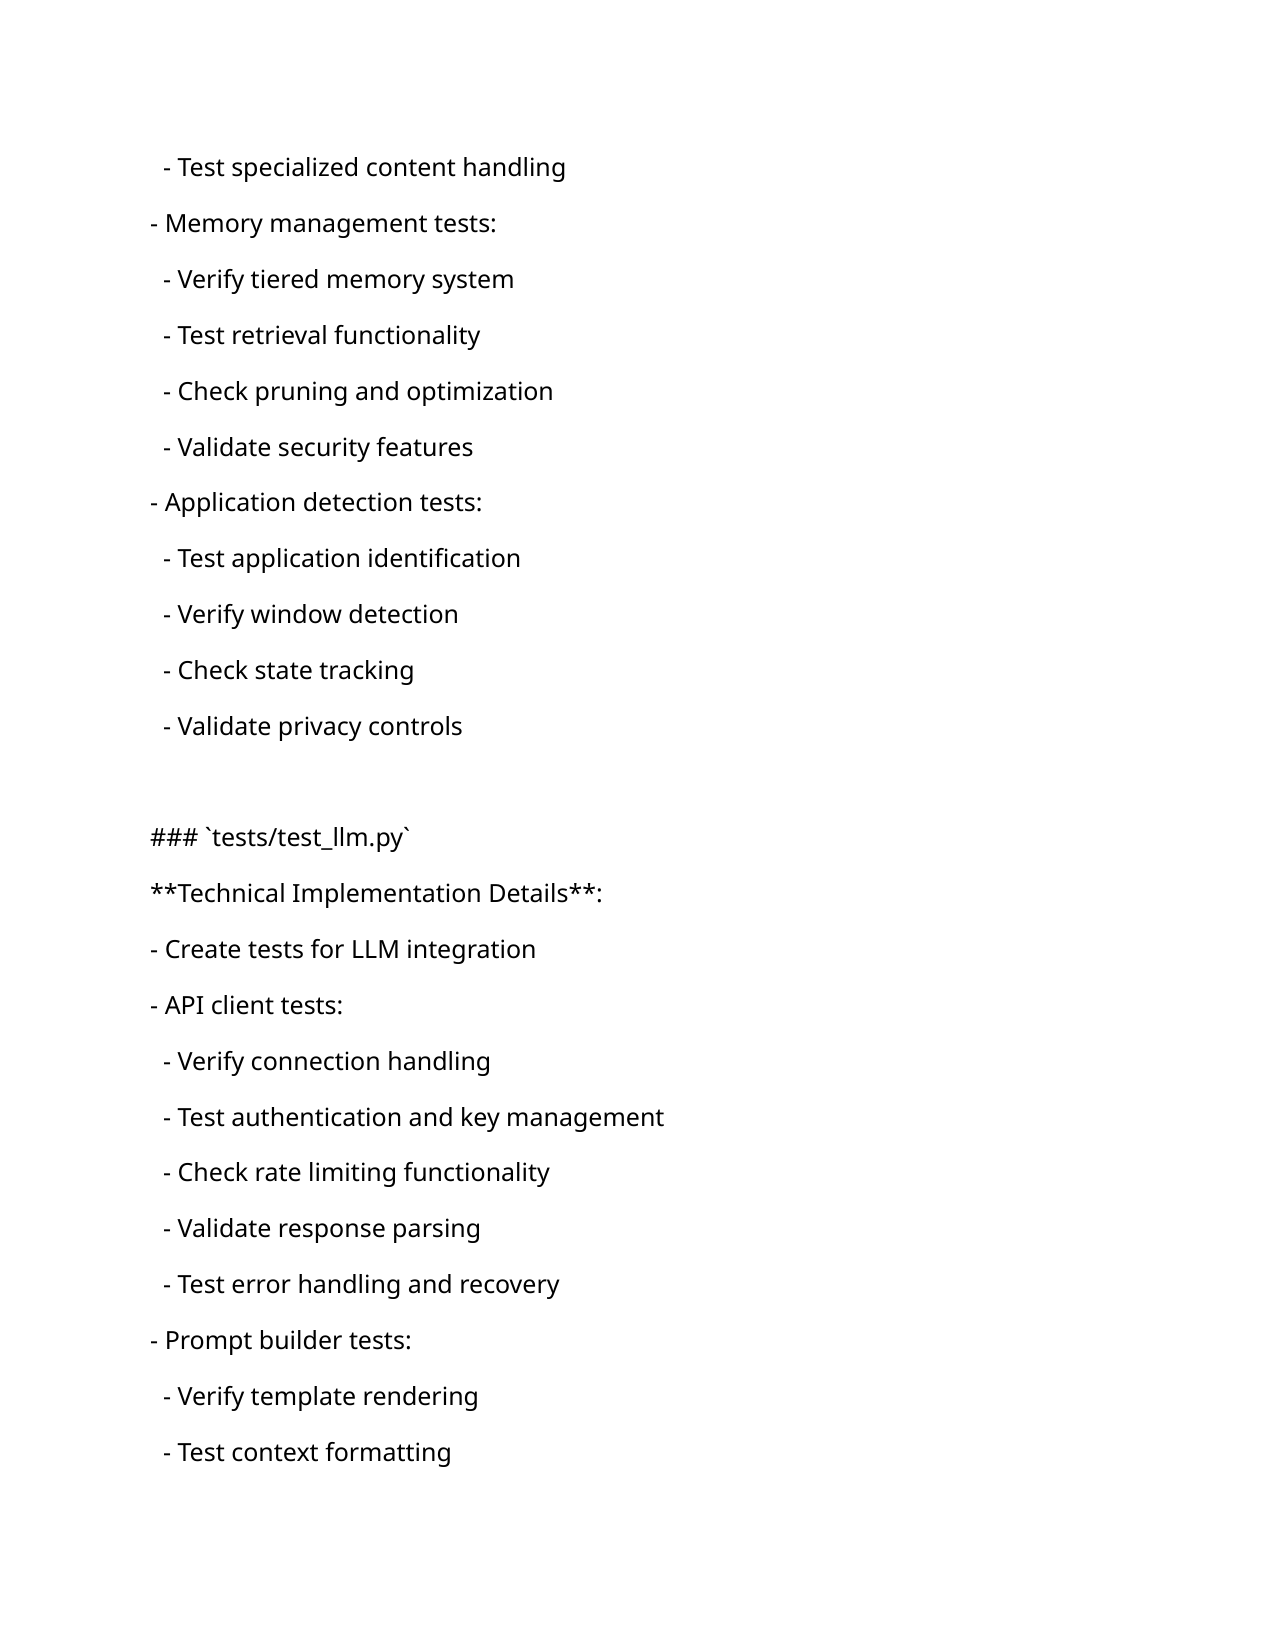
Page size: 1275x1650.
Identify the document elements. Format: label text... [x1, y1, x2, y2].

text - Check rate limiting functionality [150, 1155, 1125, 1189]
text - Prompt builder tests: [150, 1322, 1125, 1357]
text - API client tests: [150, 987, 1125, 1022]
text - Validate privacy controls [150, 708, 1125, 742]
text - Test error handling and recovery [150, 1267, 1125, 1301]
text - Verify tiered memory system [150, 262, 1125, 296]
text - Test context formatting [150, 1434, 1125, 1468]
text - Memory management tests: [150, 206, 1125, 240]
text - Test application identification [150, 541, 1125, 575]
text - Validate response parsing [150, 1211, 1125, 1245]
text - Validate security features [150, 429, 1125, 463]
text - Application detection tests: [150, 485, 1125, 519]
text ### `tests/test_llm.py` [150, 820, 1125, 854]
text - Create tests for LLM integration [150, 932, 1125, 966]
text - Verify template rendering [150, 1378, 1125, 1412]
text - Check pruning and optimization [150, 373, 1125, 407]
text - Test specialized content handling [150, 150, 1125, 184]
text - Verify connection handling [150, 1043, 1125, 1077]
text - Verify window detection [150, 597, 1125, 631]
text - Test authentication and key management [150, 1099, 1125, 1133]
text - Test retrieval functionality [150, 317, 1125, 352]
text - Check state tracking [150, 652, 1125, 687]
text **Technical Implementation Details**: [150, 876, 1125, 910]
